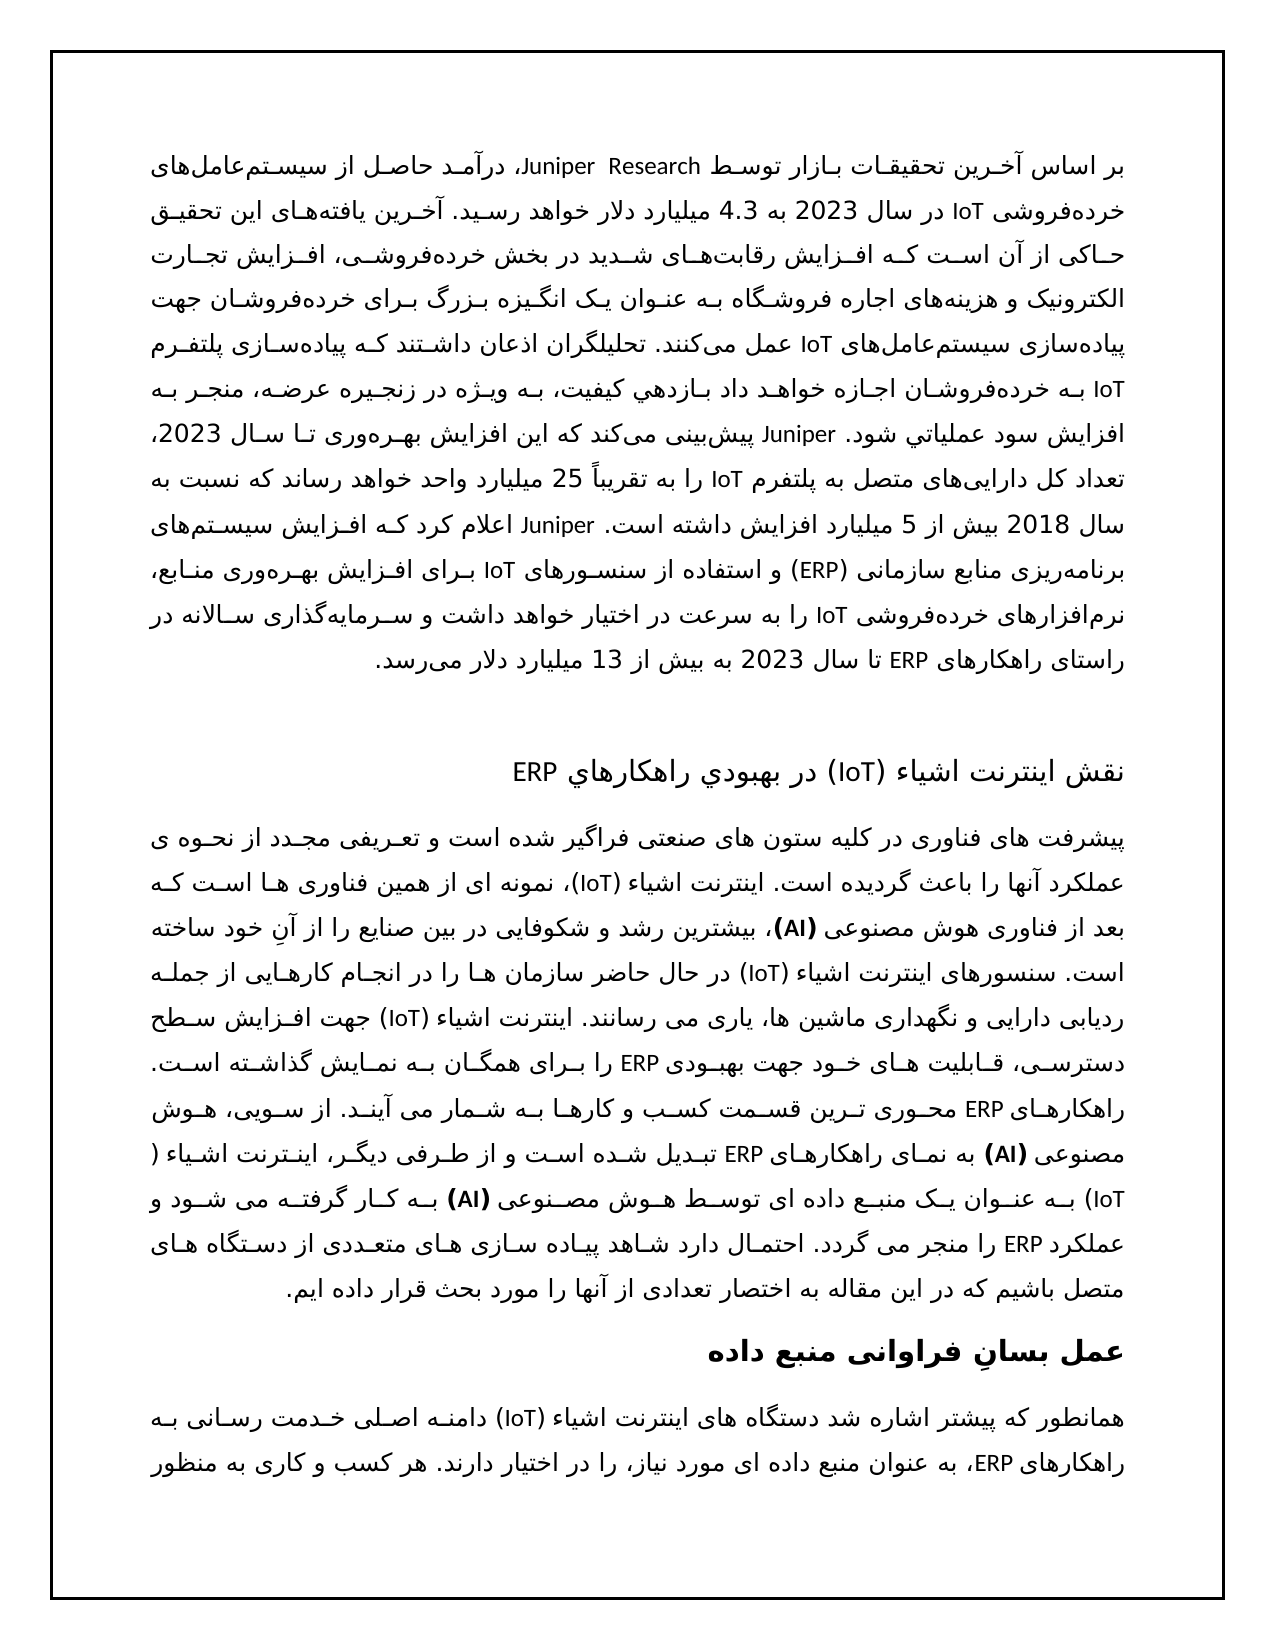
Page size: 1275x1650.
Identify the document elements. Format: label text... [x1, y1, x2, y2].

text بر اساس آخرین تحقیقات بازار توسط Juniper Research، درآمد حاصل از سیستم‌عامل‌های خرده‌فروشی IoT در سال 2023 به 4.3 میلیارد دلار خواهد رسید. آخرین یافته‌های این تحقیق حاکی از آن است که افزایش رقابت‌های شدید در بخش خرده‌فروشی، افزایش تجارت الکترونیک و هزینه‌های اجاره فروشگاه به عنوان یک انگیزه بزرگ برای خرده‌فروشان جهت پیاده‌سازی سیستم‌عامل‌های IoT عمل می‌کنند. تحليلگران اذعان داشتند كه پیاده‌سازی پلتفرم IoT به خرده‌فروشان اجازه خواهد داد بازدهي كيفيت، به ويژه در زنجيره عرضه، منجر به افزايش سود عملياتي شود. Juniper پیش‌بینی می‌کند که این افزایش بهره‌وری تا سال 2023، تعداد کل دارایی‌های متصل به پلتفرم IoT را به تقریباً 25 میلیارد واحد خواهد رساند که نسبت به سال 2018 بیش از 5 میلیارد افزایش داشته است. Juniper اعلام کرد که افزایش سیستم‌های برنامه‌ریزی منابع سازمانی (ERP) و استفاده از سنسورهای IoT برای افزایش بهره‌وری منابع، نرم‌افزارهای خرده‌فروشی IoT را به سرعت در اختیار خواهد داشت و سرمایه‌گذاری سالانه در راستای راهکارهای ERP تا سال 2023 به بیش از 13 میلیارد دلار می‌رسد. [150, 150, 1125, 674]
text پیشرفت های فناوری در کلیه ستون های صنعتی فراگیر شده است و تعریفی مجدد از نحوه ی عملکرد آنها را باعث گردیده است. اینترنت اشیاء (IoT)، نمونه ای از همین فناوری ها است که بعد از فناوری هوش مصنوعی (AI)، بیشترین رشد و شکوفایی در بین صنایع را از آنِ خود ساخته است. سنسورهای اینترنت اشیاء (IoT) در حال حاضر سازمان ها را در انجام کارهایی از جمله ردیابی دارایی و نگهداری ماشین ها، یاری می رسانند. اینترنت اشیاء (IoT) جهت افزایش سطح دسترسی، قابلیت های خود جهت بهبودی ERP را برای همگان به نمایش گذاشته است. راهکارهای ERP محوری ترین قسمت کسب و کارها به شمار می آیند. از سویی، هوش مصنوعی (AI) به نمای راهکارهای ERP تبدیل شده است و از طرفی دیگر، اینترنت اشیاء (IoT) به عنوان یک منبع داده ای توسط هوش مصنوعی (AI) به کار گرفته می شود و عملکرد ERP را منجر می گردد. احتمال دارد شاهد پیاده سازی های متعددی از دستگاه های متصل باشیم که در این مقاله به اختصار تعدادی از آنها را مورد بحث قرار داده ایم. [150, 823, 1125, 1303]
text نقش اينترنت اشياء (IoT) در بهبودي راهكارهاي ERP [150, 753, 1125, 789]
text عمل بسانِ فراوانی منبع داده [150, 1334, 1125, 1368]
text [150, 1402, 1125, 1477]
